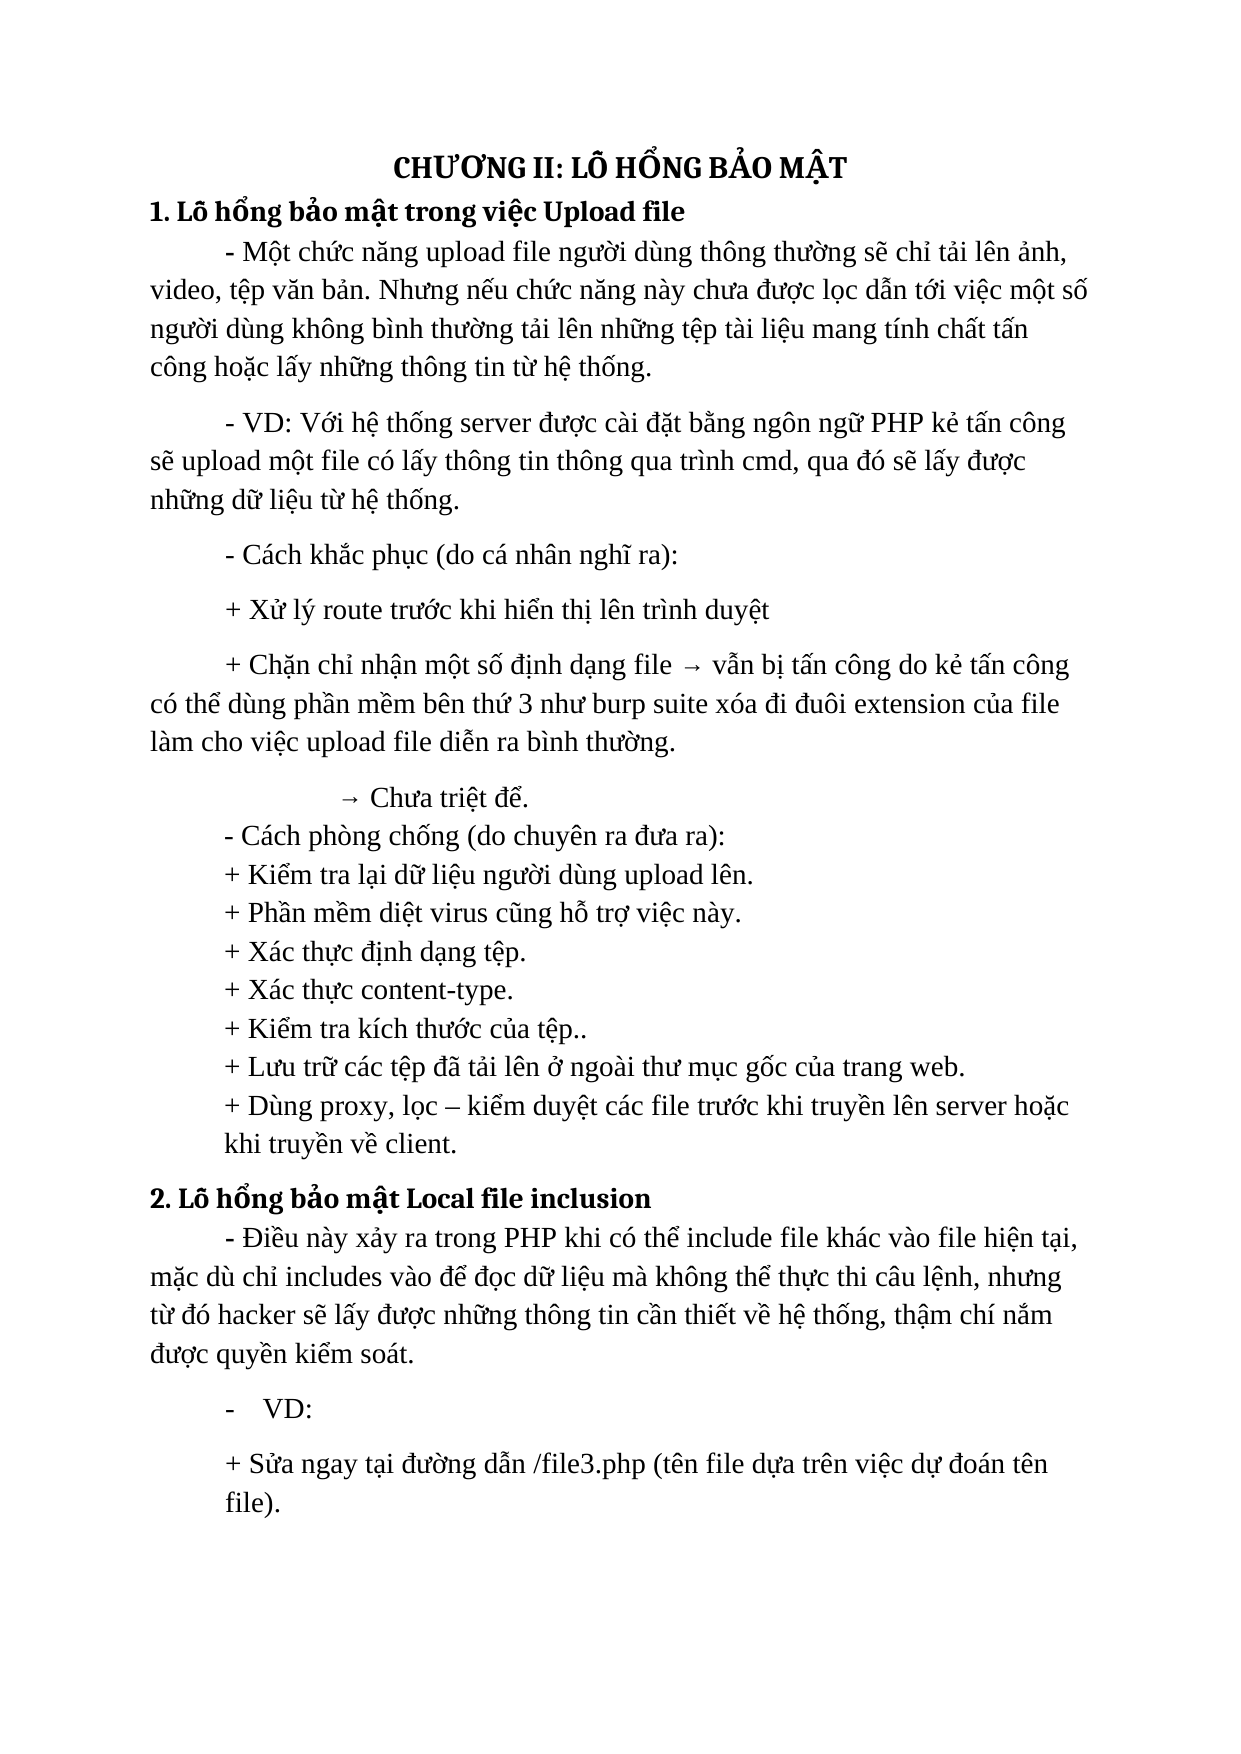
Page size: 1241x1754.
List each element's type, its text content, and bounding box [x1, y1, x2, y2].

text - Một chức năng upload file người dùng thông thường sẽ chỉ tải lên ảnh, video, tệp văn bản. Nhưng nếu chức năng này chưa được lọc dẫn tới việc một số người dùng không bình thường tải lên những tệp tài liệu mang tính chất tấn công hoặc lấy những thông tin từ hệ thống. [150, 234, 1090, 383]
list + Kiểm tra kích thước của tệp.. [224, 1011, 1090, 1044]
list Chưa triệt để. [337, 780, 1090, 813]
text + Chặn chỉ nhận một số định dạng file vẫn bị tấn công do kẻ tấn công có thể dùng phần mềm bên thứ 3 như burp suite xóa đi đuôi extension của file làm cho việc upload file diễn ra bình thường. [150, 647, 1090, 758]
subtitle CHƯƠNG II: Lỗ Hổng bảo mật [150, 150, 1090, 186]
text + Xử lý route trước khi hiển thị lên trình duyệt [150, 592, 1090, 626]
list + Xác thực định dạng tệp. [224, 934, 1090, 967]
list + Lưu trữ các tệp đã tải lên ở ngoài thư mục gốc của trang web. [224, 1049, 1090, 1083]
text - Cách khắc phục (do cá nhân nghĩ ra): [150, 537, 1090, 571]
subtitle 2. Lỗ hổng bảo mật Local file inclusion [150, 1182, 1090, 1215]
list + Kiểm tra lại dữ liệu người dùng upload lên. [224, 857, 1090, 890]
list VD: [225, 1391, 1090, 1425]
list + Xác thực content-type. [224, 972, 1090, 1006]
list - Cách phòng chống (do chuyên ra đưa ra): [224, 818, 1090, 852]
list + Dùng proxy, lọc – kiểm duyệt các file trước khi truyền lên server hoặc khi truyền về client. [224, 1088, 1090, 1160]
text - VD: Với hệ thống server được cài đặt bằng ngôn ngữ PHP kẻ tấn công sẽ upload một file có lấy thông tin thông qua trình cmd, qua đó sẽ lấy được những dữ liệu từ hệ thống. [150, 405, 1090, 515]
subtitle 1. Lỗ hổng bảo mật trong việc Upload file [150, 195, 1090, 229]
list + Phần mềm diệt virus cũng hỗ trợ việc này. [224, 895, 1090, 929]
text - Điều này xảy ra trong PHP khi có thể include file khác vào file hiện tại, mặc dù chỉ includes vào để đọc dữ liệu mà không thể thực thi câu lệnh, nhưng từ đó hacker sẽ lấy được những thông tin cần thiết về hệ thống, thậm chí nắm được quyền kiểm soát. [150, 1220, 1090, 1369]
text + Sửa ngay tại đường dẫn /file3.php (tên file dựa trên việc dự đoán tên file). [225, 1446, 1090, 1518]
